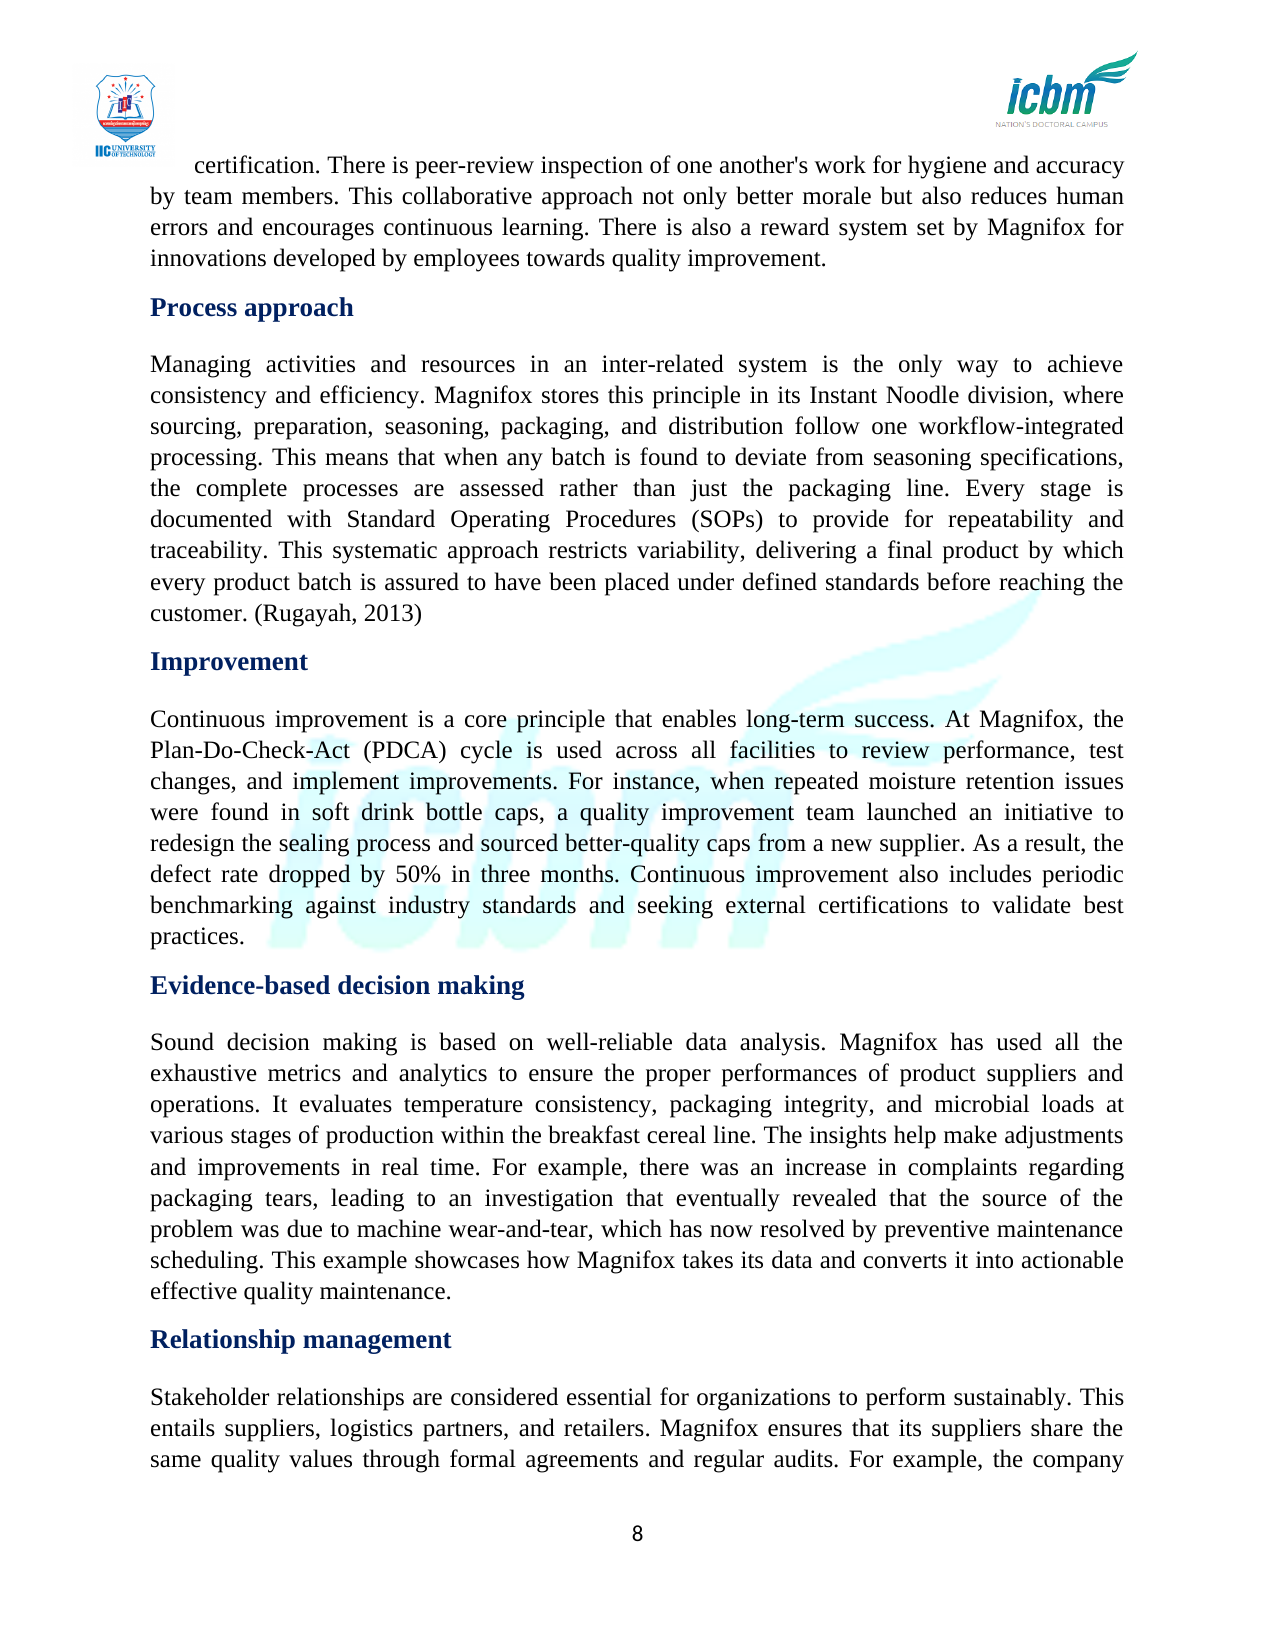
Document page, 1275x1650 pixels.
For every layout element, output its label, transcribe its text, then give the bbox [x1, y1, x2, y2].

subtitle Process approach [150, 291, 1125, 322]
text Continuous improvement is a core principle that enables long-term success. At Magnifox, the Plan-Do-Check-Act (PDCA) cycle is used across all facilities to review performance, test changes, and implement improvements. For instance, when repeated moisture retention issues were found in soft drink bottle caps, a quality improvement team launched an initiative to redesign the sealing process and sourced better-quality caps from a new supplier. As a result, the defect rate dropped by 50% in three months. Continuous improvement also includes periodic benchmarking against industry standards and seeking external certifications to validate best practices. [150, 704, 1125, 950]
subtitle Relationship management [150, 1323, 1125, 1355]
text Managing activities and resources in an inter-related system is the only way to achieve consistency and efficiency. Magnifox stores this principle in its Instant Noodle division, where sourcing, preparation, seasoning, packaging, and distribution follow one workflow-integrated processing. This means that when any batch is found to deviate from seasoning specifications, the complete processes are assessed rather than just the packaging line. Every stage is documented with Standard Operating Procedures (SOPs) to provide for repeatability and traceability. This systematic approach restricts variability, delivering a final product by which every product batch is assured to have been placed under defined standards before reaching the customer. [150, 349, 1125, 626]
picture [987, 49, 1150, 134]
picture [72, 63, 175, 167]
subtitle Evidence-based decision making [150, 969, 1125, 1000]
subtitle Improvement [150, 645, 1125, 677]
text Sound decision making is based on well-reliable data analysis. Magnifox has used all the exhaustive metrics and analytics to ensure the proper performances of product suppliers and operations. It evaluates temperature consistency, packaging integrity, and microbial loads at various stages of production within the breakfast cereal line. The insights help make adjustments and improvements in real time. For example, there was an increase in complaints regarding packaging tears, leading to an investigation that eventually revealed that the source of the problem was due to machine wear-and-tear, which has now resolved by preventive maintenance scheduling. This example showcases how Magnifox takes its data and converts it into actionable effective quality maintenance. [150, 1027, 1125, 1304]
